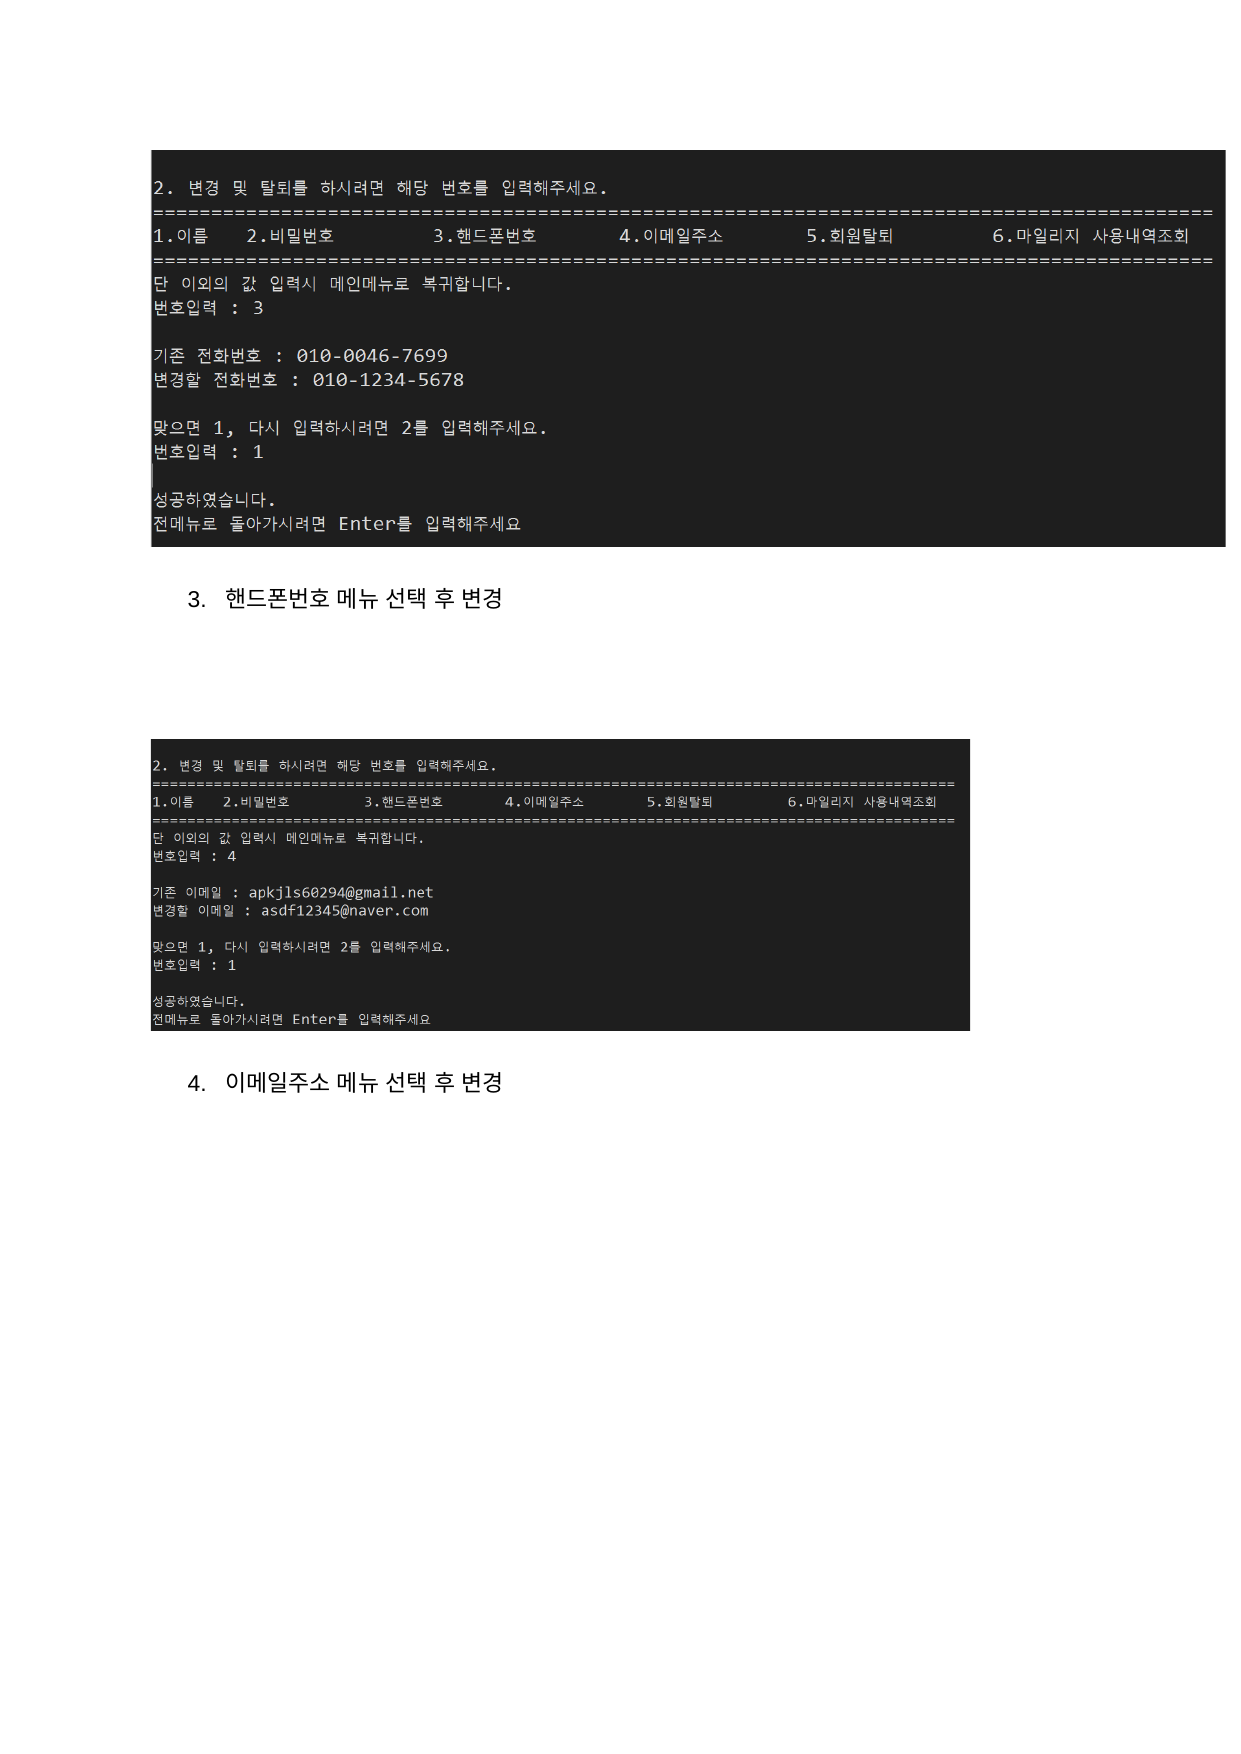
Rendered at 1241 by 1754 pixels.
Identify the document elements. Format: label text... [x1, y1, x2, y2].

picture [150, 739, 971, 1031]
list 핸드폰번호 메뉴 선택 후 변경 [187, 581, 1090, 614]
picture [150, 150, 1226, 547]
list 이메일주소 메뉴 선택 후 변경 [187, 1065, 1090, 1098]
